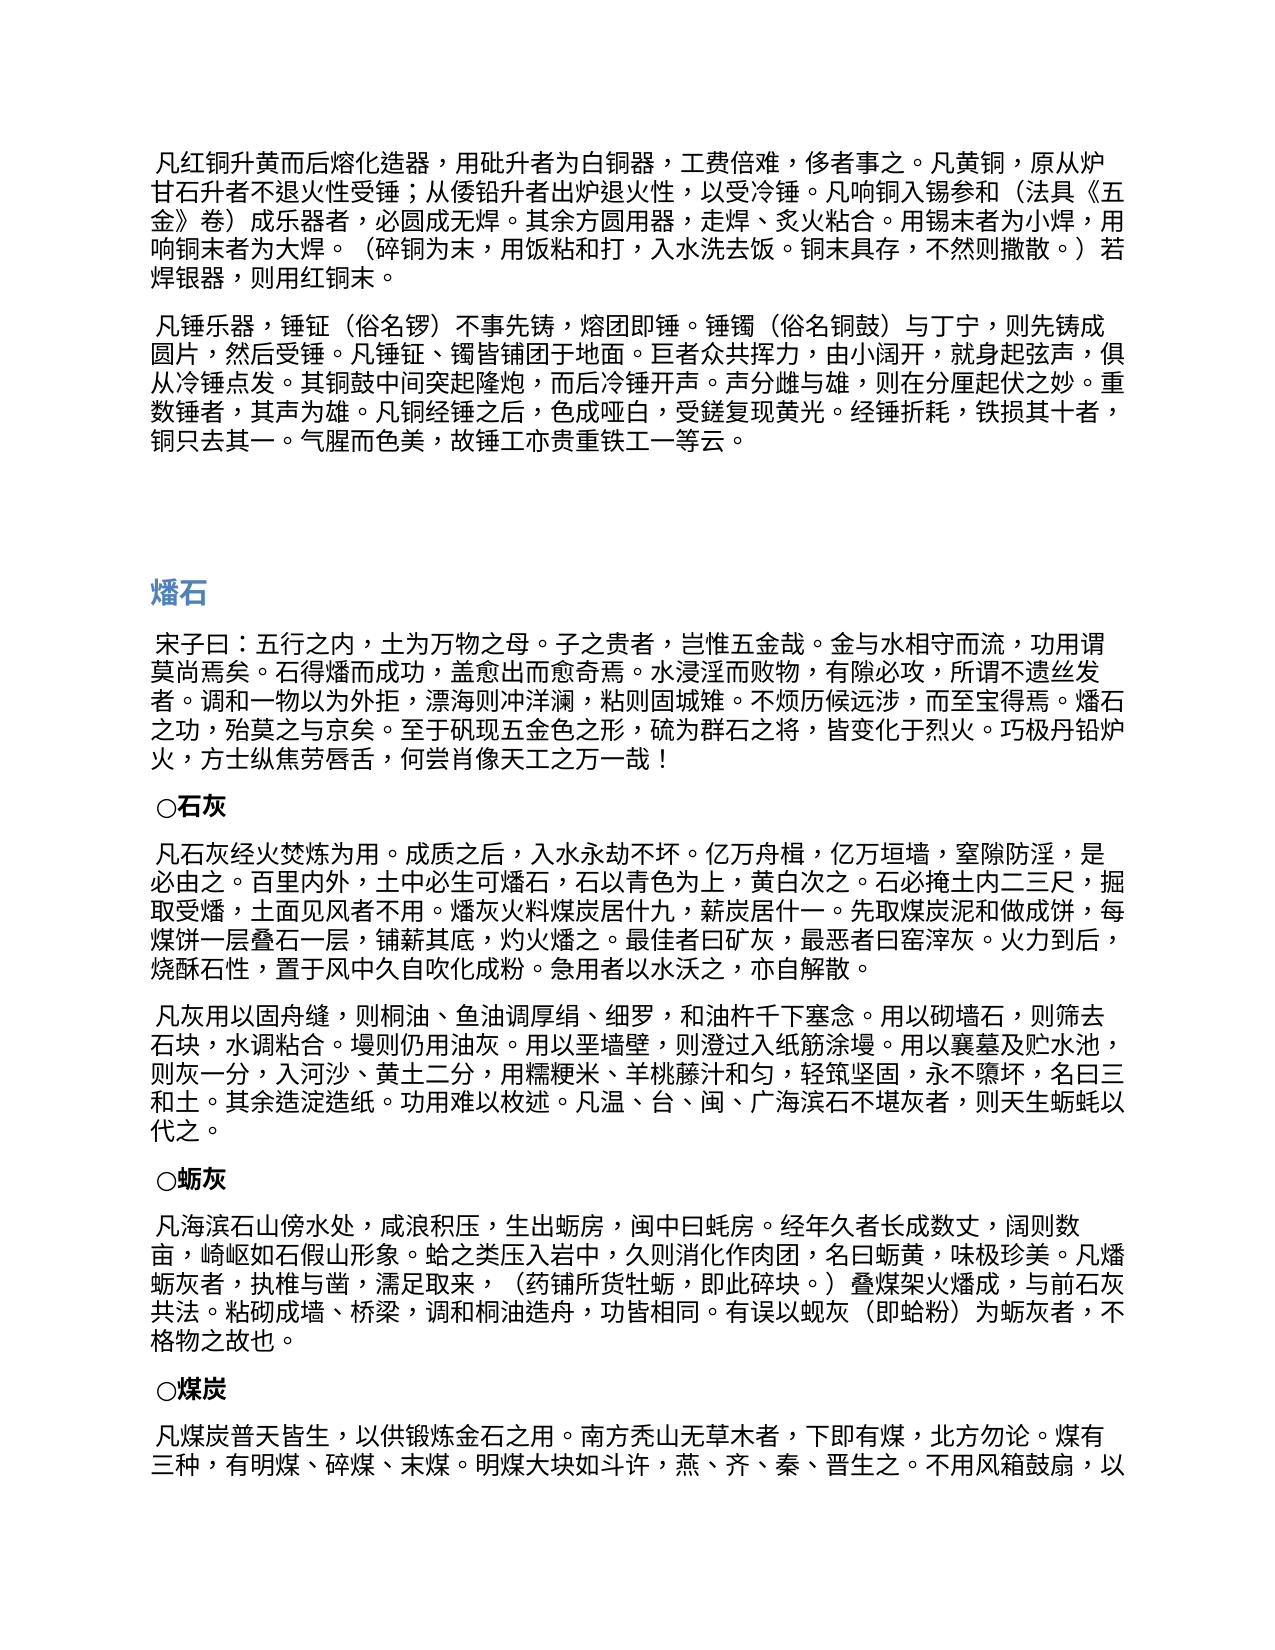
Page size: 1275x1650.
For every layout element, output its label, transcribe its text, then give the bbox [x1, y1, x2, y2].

text 凡海滨石山傍水处，咸浪积压，生出蛎房，闽中曰蚝房。经年久者长成数丈，阔则数亩，崎岖如石假山形象。蛤之类压入岩中，久则消化作肉团，名曰蛎黄，味极珍美。凡燔蛎灰者，执椎与凿，濡足取来，（药铺所货牡蛎，即此碎块。）叠煤架火燔成，与前石灰共法。粘砌成墙、桥梁，调和桐油造舟，功皆相同。有误以蚬灰（即蛤粉）为蛎灰者，不格物之故也。 [150, 1213, 1125, 1357]
subtitle 燔石 [150, 572, 1125, 612]
text 宋子曰：五行之内，土为万物之母。子之贵者，岂惟五金哉。金与水相守而流，功用谓莫尚焉矣。石得燔而成功，盖愈出而愈奇焉。水浸淫而败物，有隙必攻，所谓不遗丝发者。调和一物以为外拒，漂海则冲洋澜，粘则固城雉。不烦历候远涉，而至宝得焉。燔石之功，殆莫之与京矣。至于矾现五金色之形，硫为群石之将，皆变化于烈火。巧极丹铅炉火，方士纵焦劳唇舌，何尝肖像天工之万一哉！ [150, 631, 1125, 774]
text 凡锤乐器，锤钲（俗名锣）不事先铸，熔团即锤。锤镯（俗名铜鼓）与丁宁，则先铸成圆片，然后受锤。凡锤钲、镯皆铺团于地面。巨者众共挥力，由小阔开，就身起弦声，俱从冷锤点发。其铜鼓中间突起隆炮，而后冷锤开声。声分雌与雄，则在分厘起伏之妙。重数锤者，其声为雄。凡铜经锤之后，色成哑白，受鎈复现黄光。经锤折耗，铁损其十者，铜只去其一。气腥而色美，故锤工亦贵重铁工一等云。 [150, 312, 1125, 456]
text 凡灰用以固舟缝，则桐油、鱼油调厚绢、细罗，和油杵千下塞念。用以砌墙石，则筛去石块，水调粘合。墁则仍用油灰。用以垩墙壁，则澄过入纸筋涂墁。用以襄墓及贮水池，则灰一分，入河沙、黄土二分，用糯粳米、羊桃藤汁和匀，轻筑坚固，永不隳坏，名曰三和土。其余造淀造纸。功用难以枚述。凡温、台、闽、广海滨石不堪灰者，则天生蛎蚝以代之。 [150, 1003, 1125, 1147]
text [150, 1423, 1125, 1481]
text 凡红铜升黄而后熔化造器，用砒升者为白铜器，工费倍难，侈者事之。凡黄铜，原从炉甘石升者不退火性受锤；从倭铅升者出炉退火性，以受冷锤。凡响铜入锡参和（法具《五金》卷）成乐器者，必圆成无焊。其余方圆用器，走焊、炙火粘合。用锡末者为小焊，用响铜末者为大焊。（碎铜为末，用饭粘和打，入水洗去饭。铜末具存，不然则撒散。）若焊银器，则用红铜末。 [150, 150, 1125, 294]
text ○煤炭 [150, 1376, 1125, 1404]
text ○蛎灰 [150, 1166, 1125, 1194]
text 凡石灰经火焚炼为用。成质之后，入水永劫不坏。亿万舟楫，亿万垣墙，窒隙防淫，是必由之。百里内外，土中必生可燔石，石以青色为上，黄白次之。石必掩土内二三尺，掘取受燔，土面见风者不用。燔灰火料煤炭居什九，薪炭居什一。先取煤炭泥和做成饼，每煤饼一层叠石一层，铺薪其底，灼火燔之。最佳者曰矿灰，最恶者曰窑滓灰。火力到后，烧酥石性，置于风中久自吹化成粉。急用者以水沃之，亦自解散。 [150, 841, 1125, 984]
text ○石灰 [150, 793, 1125, 822]
